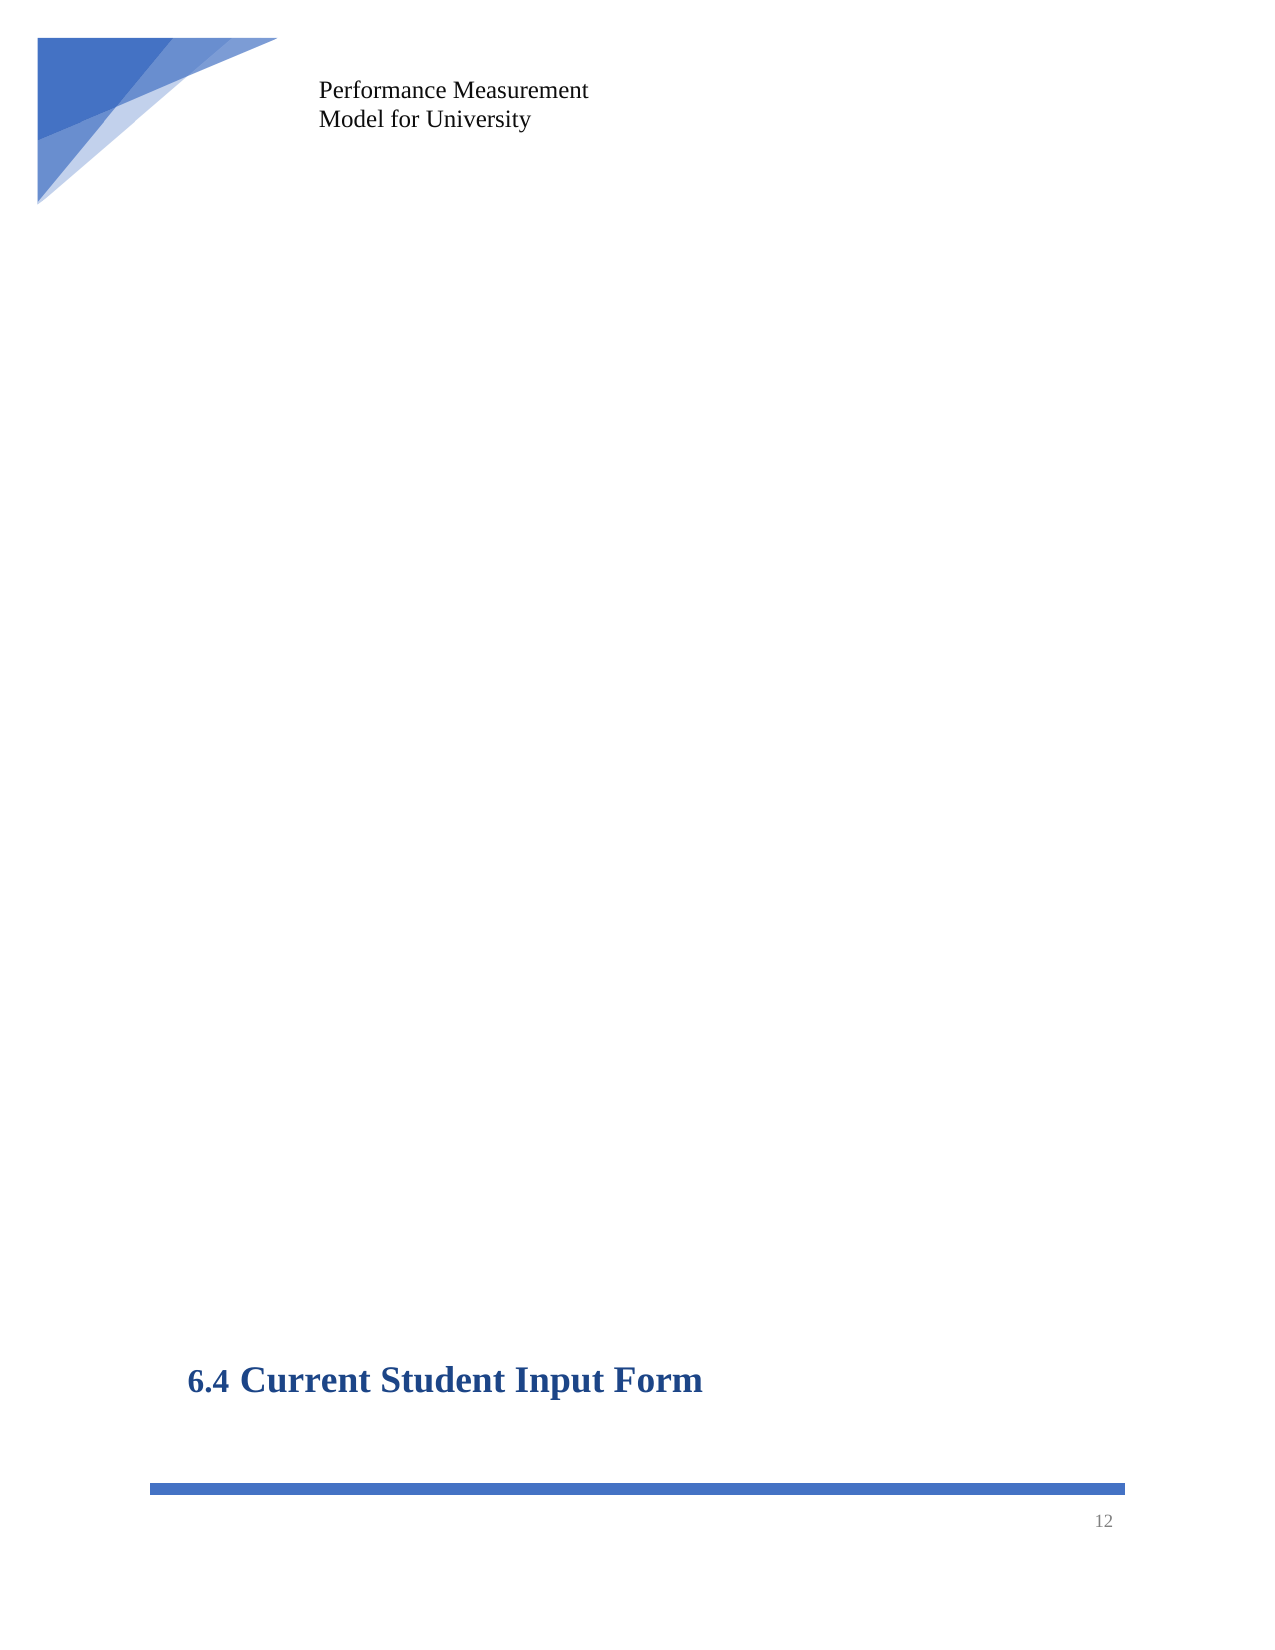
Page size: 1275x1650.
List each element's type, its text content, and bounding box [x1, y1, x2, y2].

picture [37, 37, 279, 206]
list Current Student Input Form [187, 1357, 1125, 1401]
